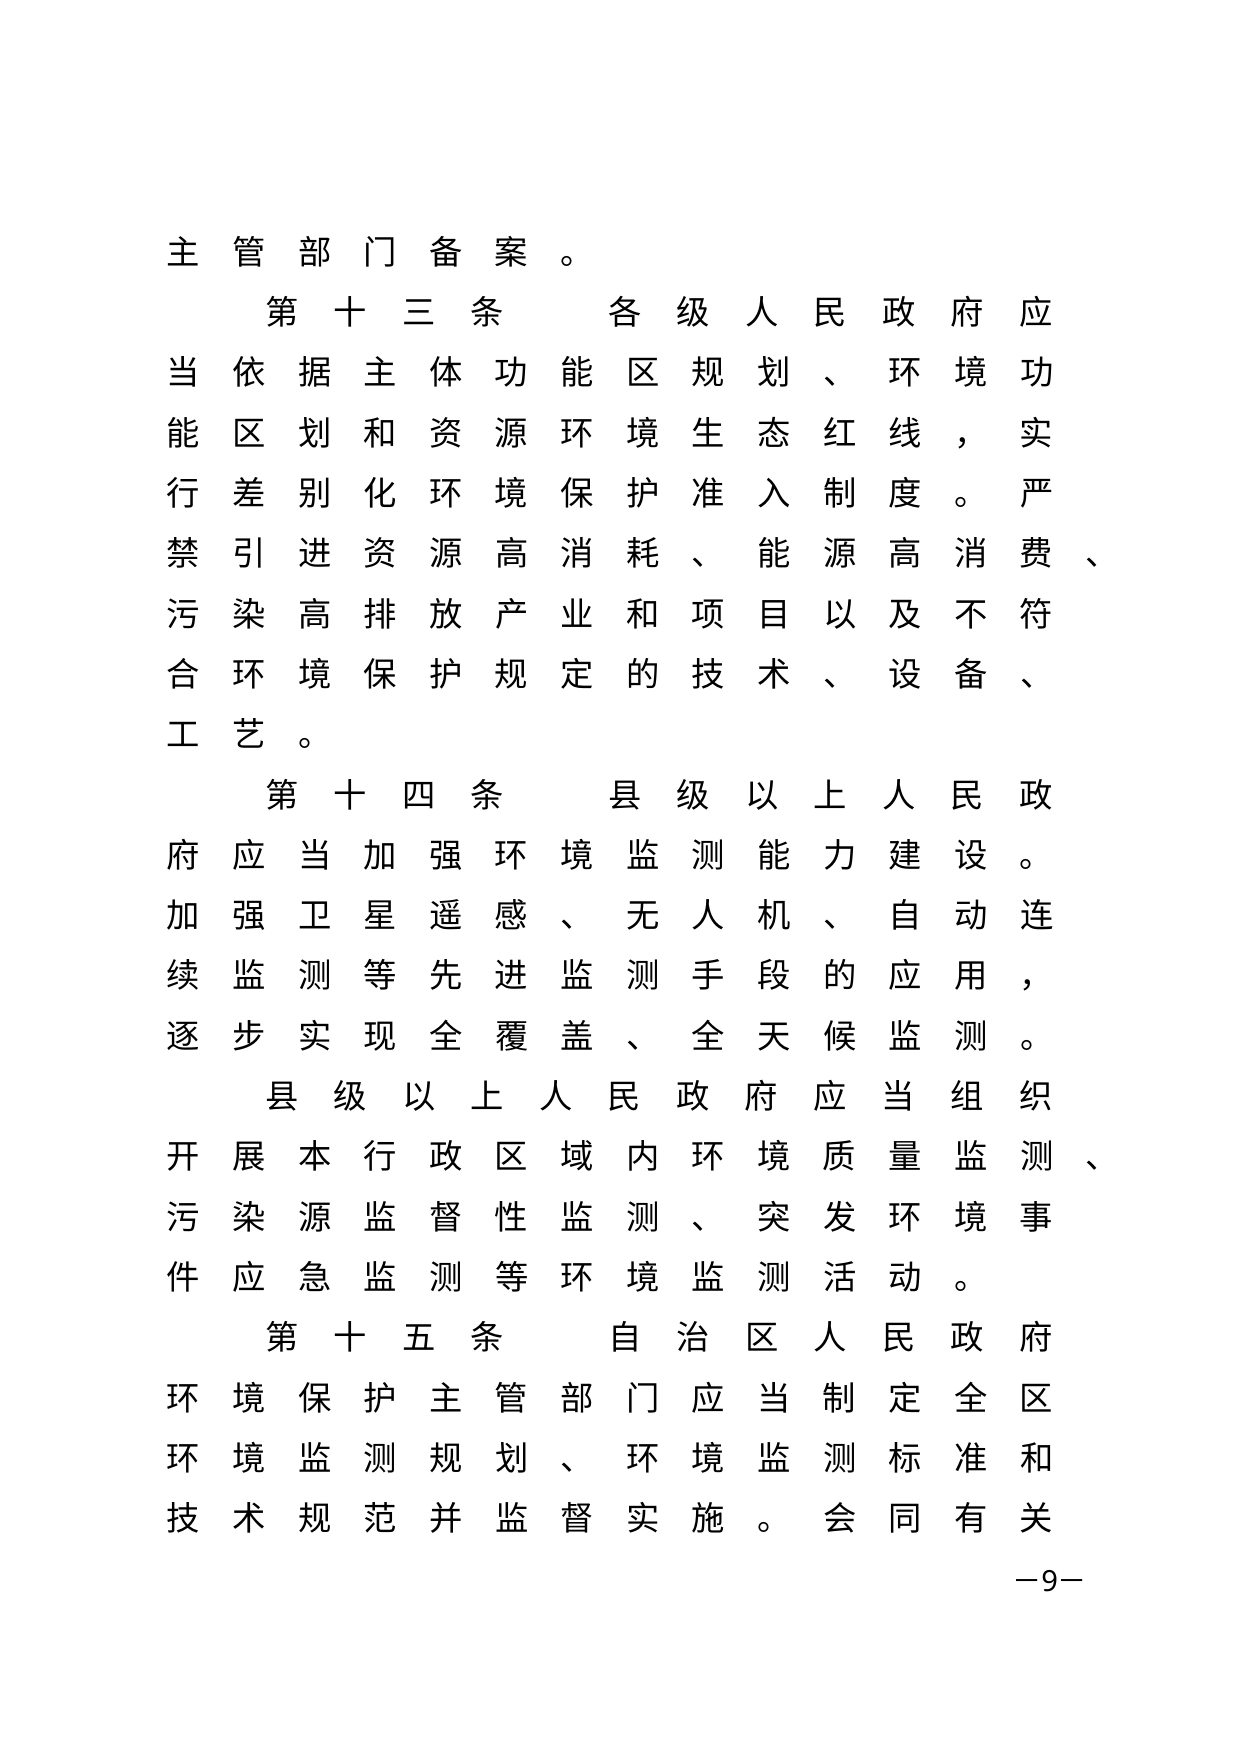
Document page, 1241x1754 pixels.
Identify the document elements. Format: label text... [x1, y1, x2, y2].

text 第十四条 县级以上人民政府应当加强环境监测能力建设。加强卫星遥感、无人机、自动连续监测等先进监测手段的应用，逐步实现全覆盖、全天候监测。 [167, 762, 1085, 1064]
text 第十三条 各级人民政府应当依据主体功能区规划、环境功能区划和资源环境生态红线，实行差别化环境保护准入制度。严禁引进资源高消耗、能源高消费、污染高排放产业和项目以及不符合环境保护规定的技术、设备、工艺。 [167, 280, 1085, 762]
text 市（地）、县级人民政府批准并公布实施的环境功能区，应当及时报上级人民政府环境保护主管部门备案。 [167, 219, 1085, 280]
text 第十五条 自治区人民政府环境保护主管部门应当制定全区环境监测规划、环境监测标准和技术规范并监督实施。会同有关部门建立环境监测网络体系和环境监测数据共享与信息统一发布机制。 [167, 1305, 1085, 1546]
text 县级以上人民政府应当组织开展本行政区域内环境质量监测、污染源监督性监测、突发环境事件应急监测等环境监测活动。 [167, 1064, 1085, 1305]
